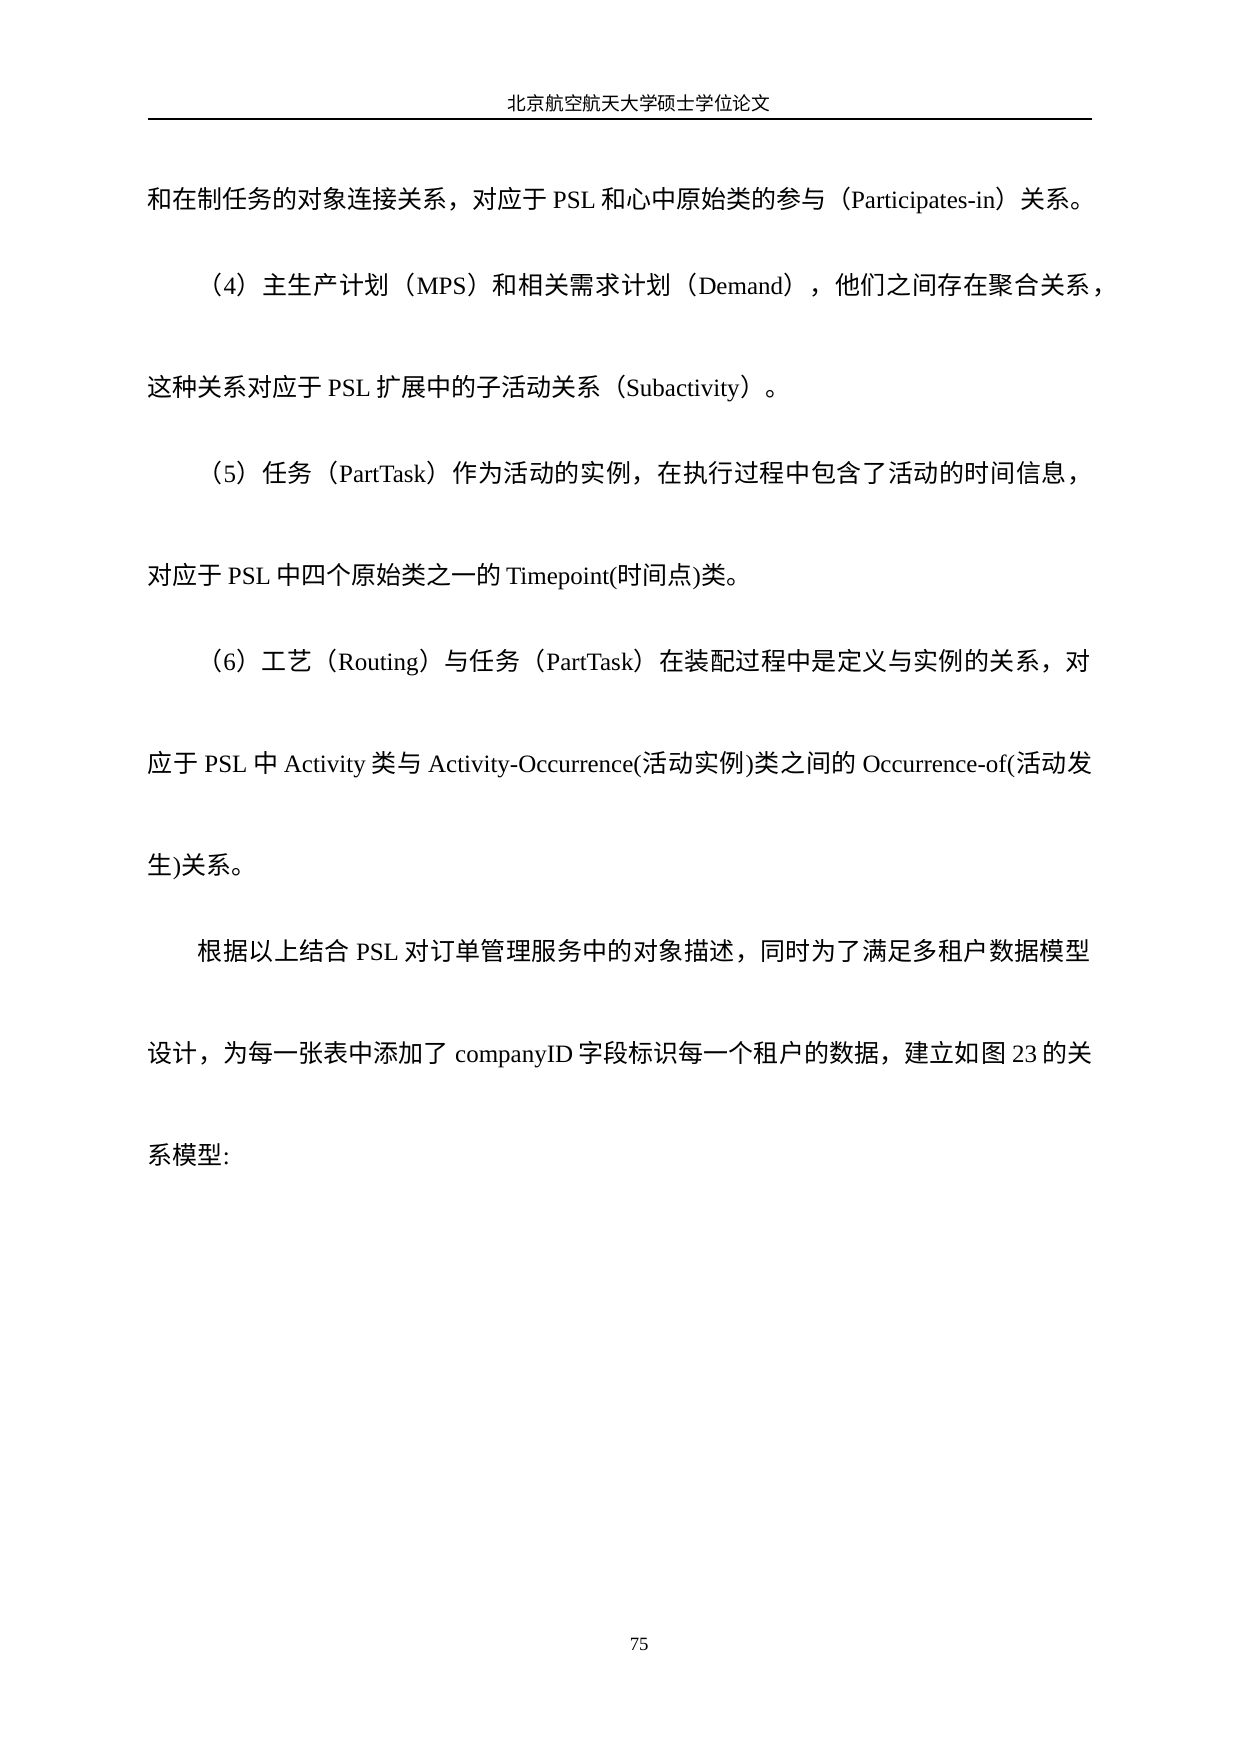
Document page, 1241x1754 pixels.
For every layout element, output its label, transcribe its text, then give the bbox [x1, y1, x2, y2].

text （6）工艺（Routing）与任务（PartTask）在装配过程中是定义与实例的关系，对应于PSL中Activity类与Activity-Occurrence(活动实例)类之间的Occurrence-of(活动发生)关系。 [148, 626, 1092, 897]
text 根据以上结合PSL对订单管理服务中的对象描述，同时为了满足多租户数据模型设计，为每一张表中添加了companyID字段标识每一个租户的数据，建立如图 23的关系模型: [148, 916, 1092, 1187]
text （4）主生产计划（MPS）和相关需求计划（Demand），他们之间存在聚合关系，这种关系对应于PSL扩展中的子活动关系（Subactivity）。 [148, 250, 1092, 420]
text （5）任务（PartTask）作为活动的实例，在执行过程中包含了活动的时间信息，对应于PSL中四个原始类之一的Timepoint(时间点)类。 [148, 438, 1092, 608]
text （3）计划（Demand）和计划（Demand）的对象链接关系、生产计划（Demand）和在制任务的对象连接关系，对应于PSL和心中原始类的参与（Participates-in）关系。 [148, 164, 1092, 232]
